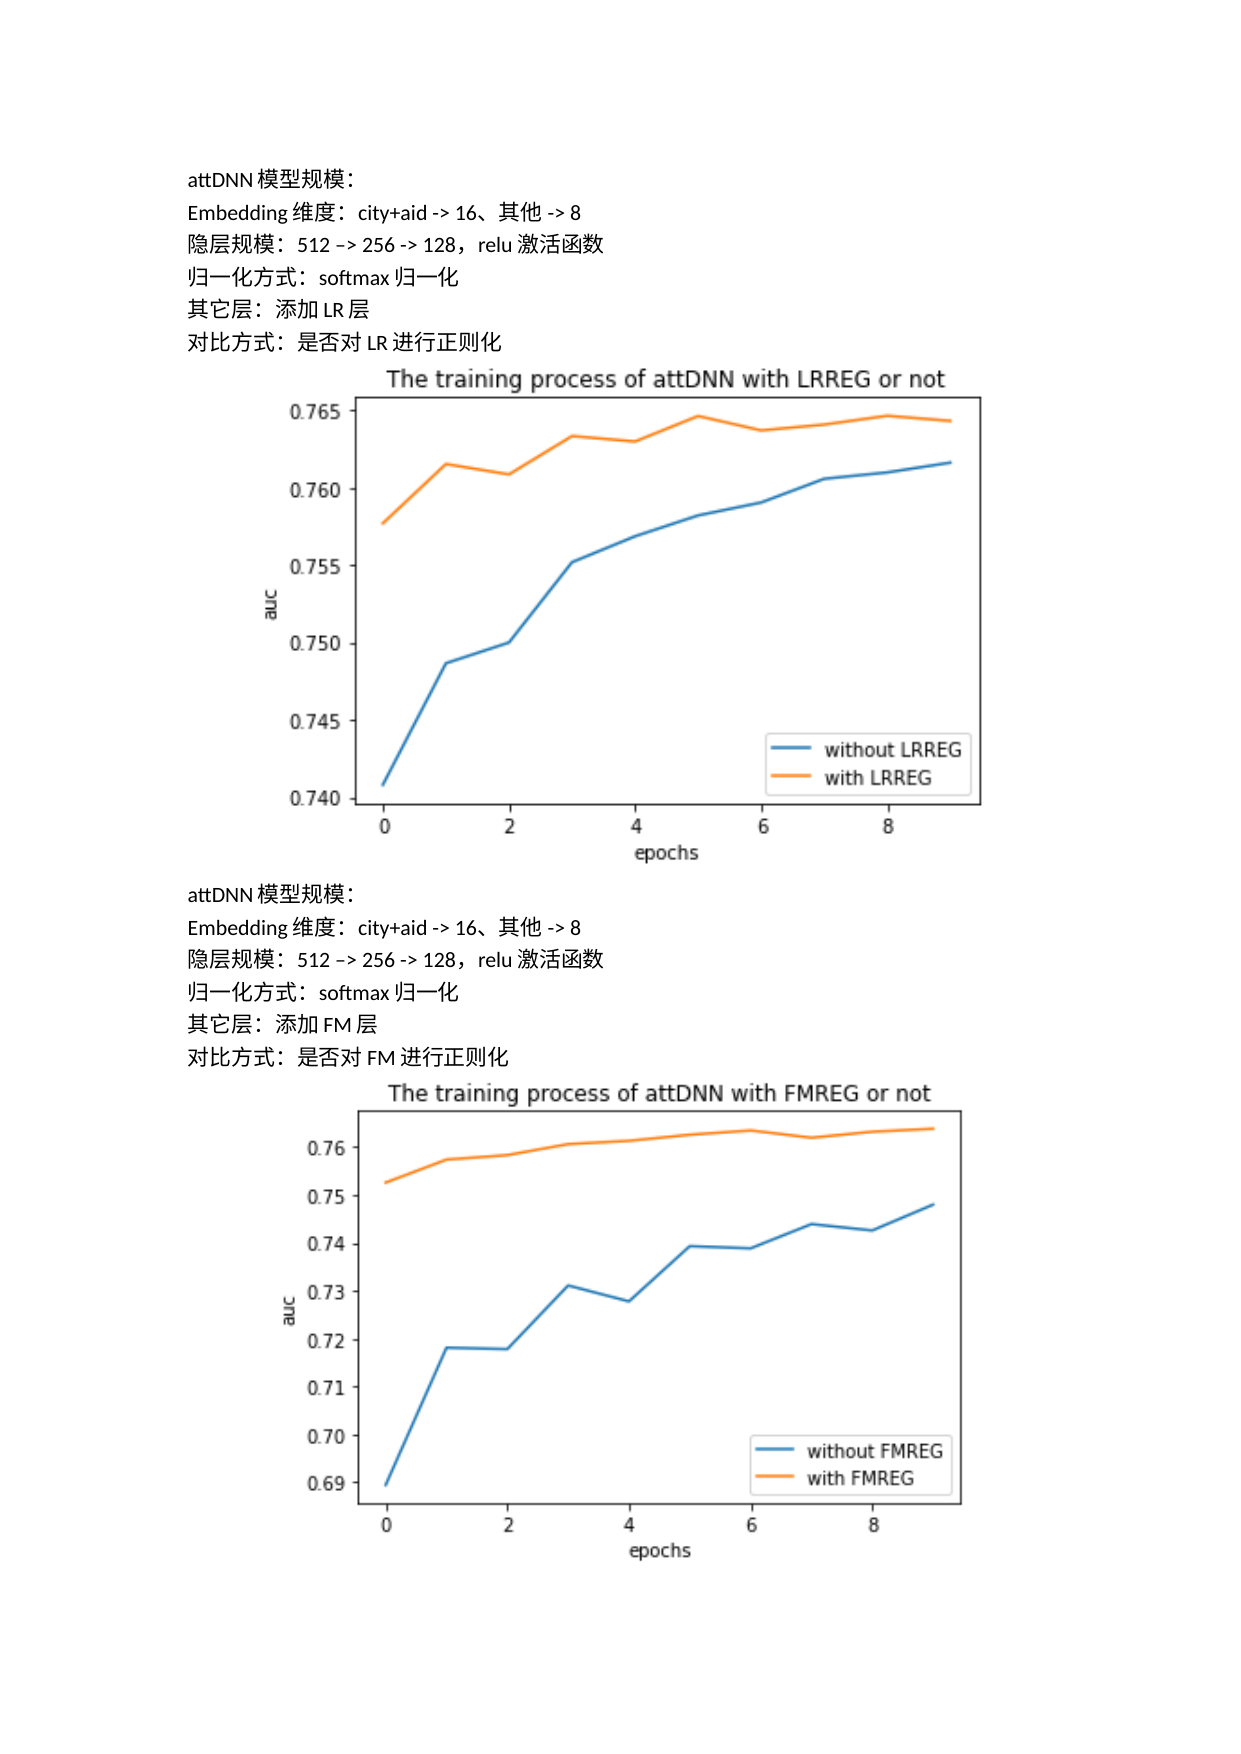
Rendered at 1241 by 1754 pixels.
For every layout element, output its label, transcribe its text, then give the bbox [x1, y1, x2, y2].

text 对比方式：是否对LR进行正则化 [187, 324, 1053, 357]
text 隐层规模：512 –> 256 -> 128，relu激活函数 [187, 942, 1053, 974]
text 对比方式：是否对FM进行正则化 [187, 1039, 1053, 1072]
text 归一化方式：softmax归一化 [187, 974, 1053, 1007]
text 隐层规模：512 –> 256 -> 128，relu激活函数 [187, 227, 1053, 259]
text Embedding维度：city+aid -> 16、其他 -> 8 [187, 909, 1053, 942]
picture [249, 357, 991, 875]
text 其它层：添加LR层 [187, 292, 1053, 324]
text Embedding维度：city+aid -> 16、其他 -> 8 [187, 194, 1053, 227]
text attDNN模型规模： [187, 162, 1053, 194]
text attDNN模型规模： [187, 877, 1053, 909]
text 归一化方式：softmax归一化 [187, 259, 1053, 292]
text 其它层：添加FM层 [187, 1007, 1053, 1039]
picture [268, 1072, 973, 1572]
